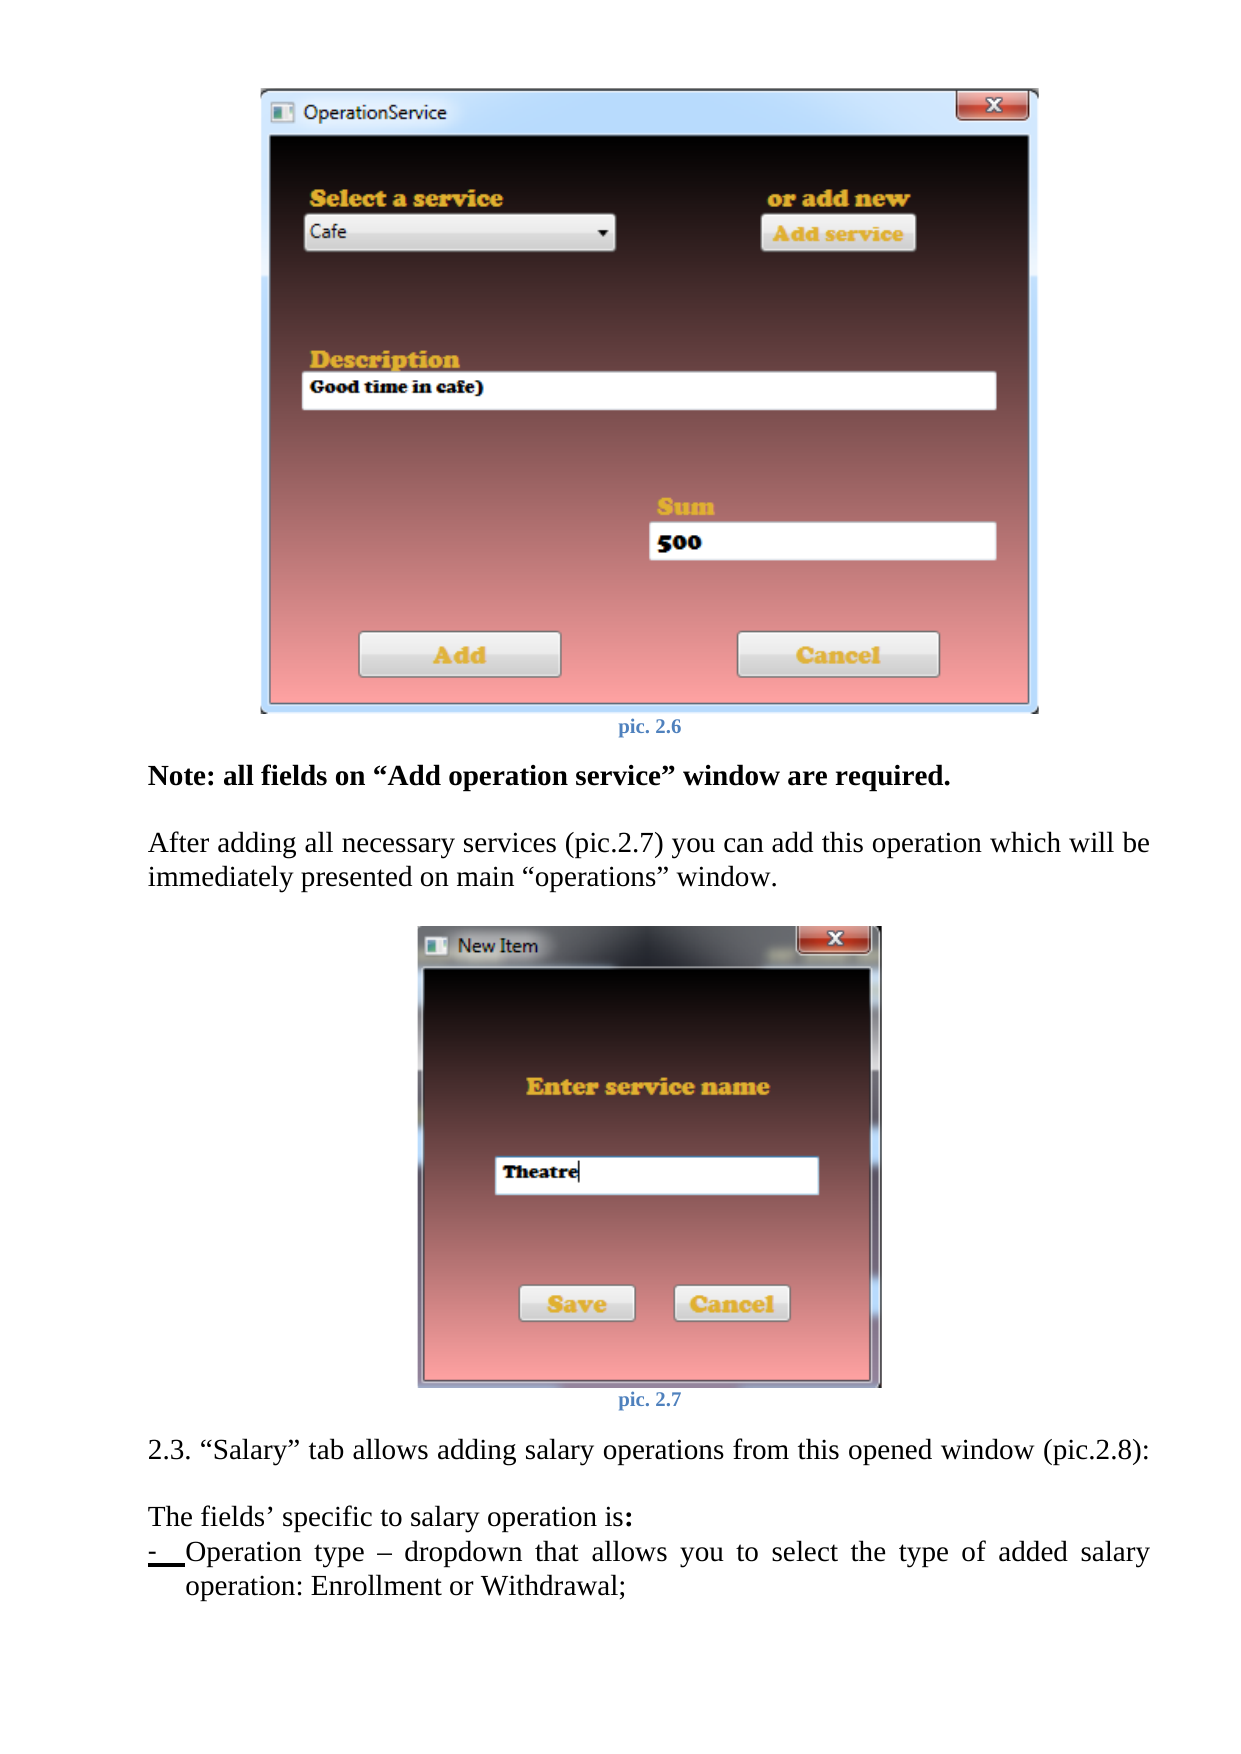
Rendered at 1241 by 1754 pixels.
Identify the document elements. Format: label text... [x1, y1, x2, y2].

text pic. 2.6 [148, 714, 1152, 738]
picture [260, 88, 1039, 714]
text The fields’ specific to salary operation is: [148, 1499, 1152, 1533]
text Note: all fields on “Add operation service” window are required. [148, 758, 1152, 792]
text 2.3. “Salary” tab allows adding salary operations from this opened window (pic.2.8): [148, 1432, 1152, 1499]
list Operation type – dropdown that allows you to select the type of added salary operation: Enrollment or Withdrawal; [148, 1533, 1152, 1602]
picture [417, 926, 882, 1388]
text After adding all necessary services (pic.2.7) you can add this operation which will be immediately presented on main “operations” window. [148, 826, 1152, 893]
text pic. 2.7 [148, 1387, 1152, 1411]
